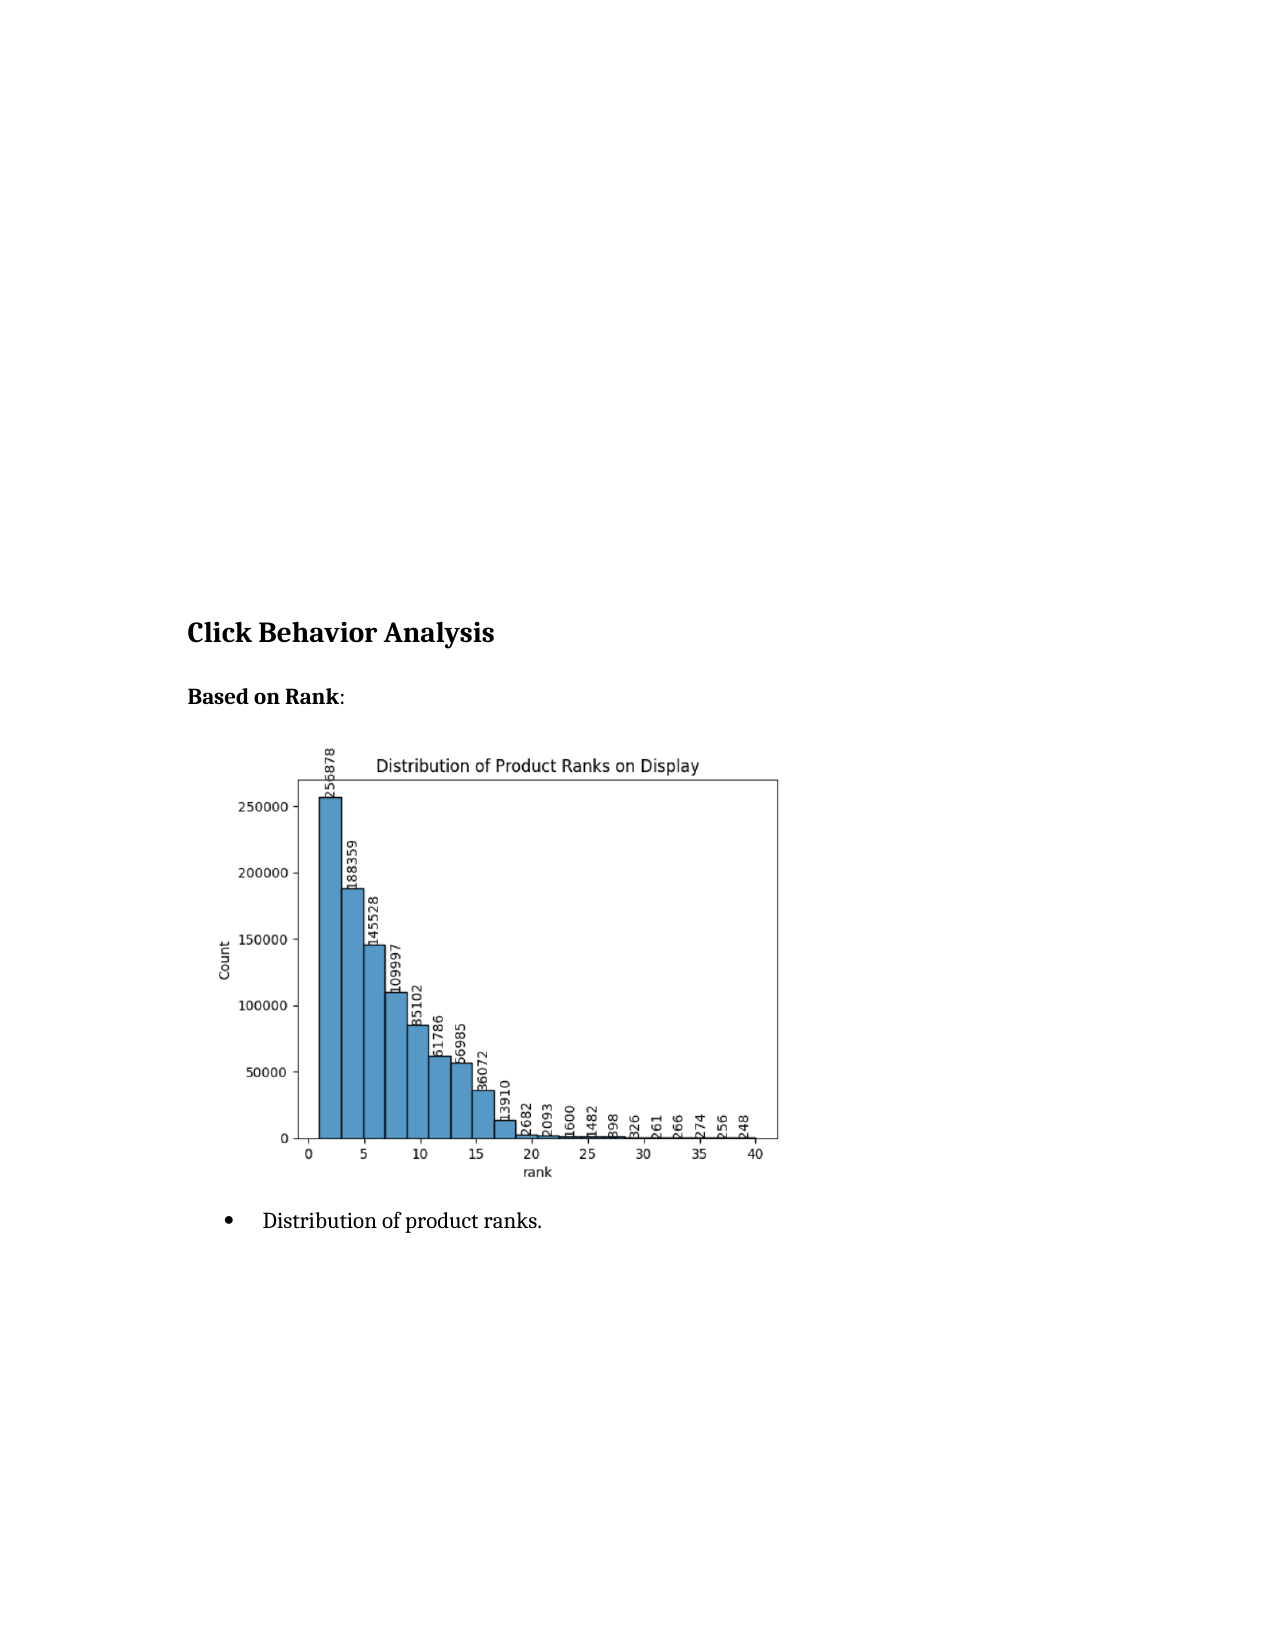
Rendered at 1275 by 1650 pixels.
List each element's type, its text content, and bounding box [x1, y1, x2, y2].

list Distribution of product ranks. [225, 1208, 1087, 1234]
subtitle Click Behavior Analysis [187, 616, 1087, 649]
text Based on Rank: [187, 683, 1087, 710]
